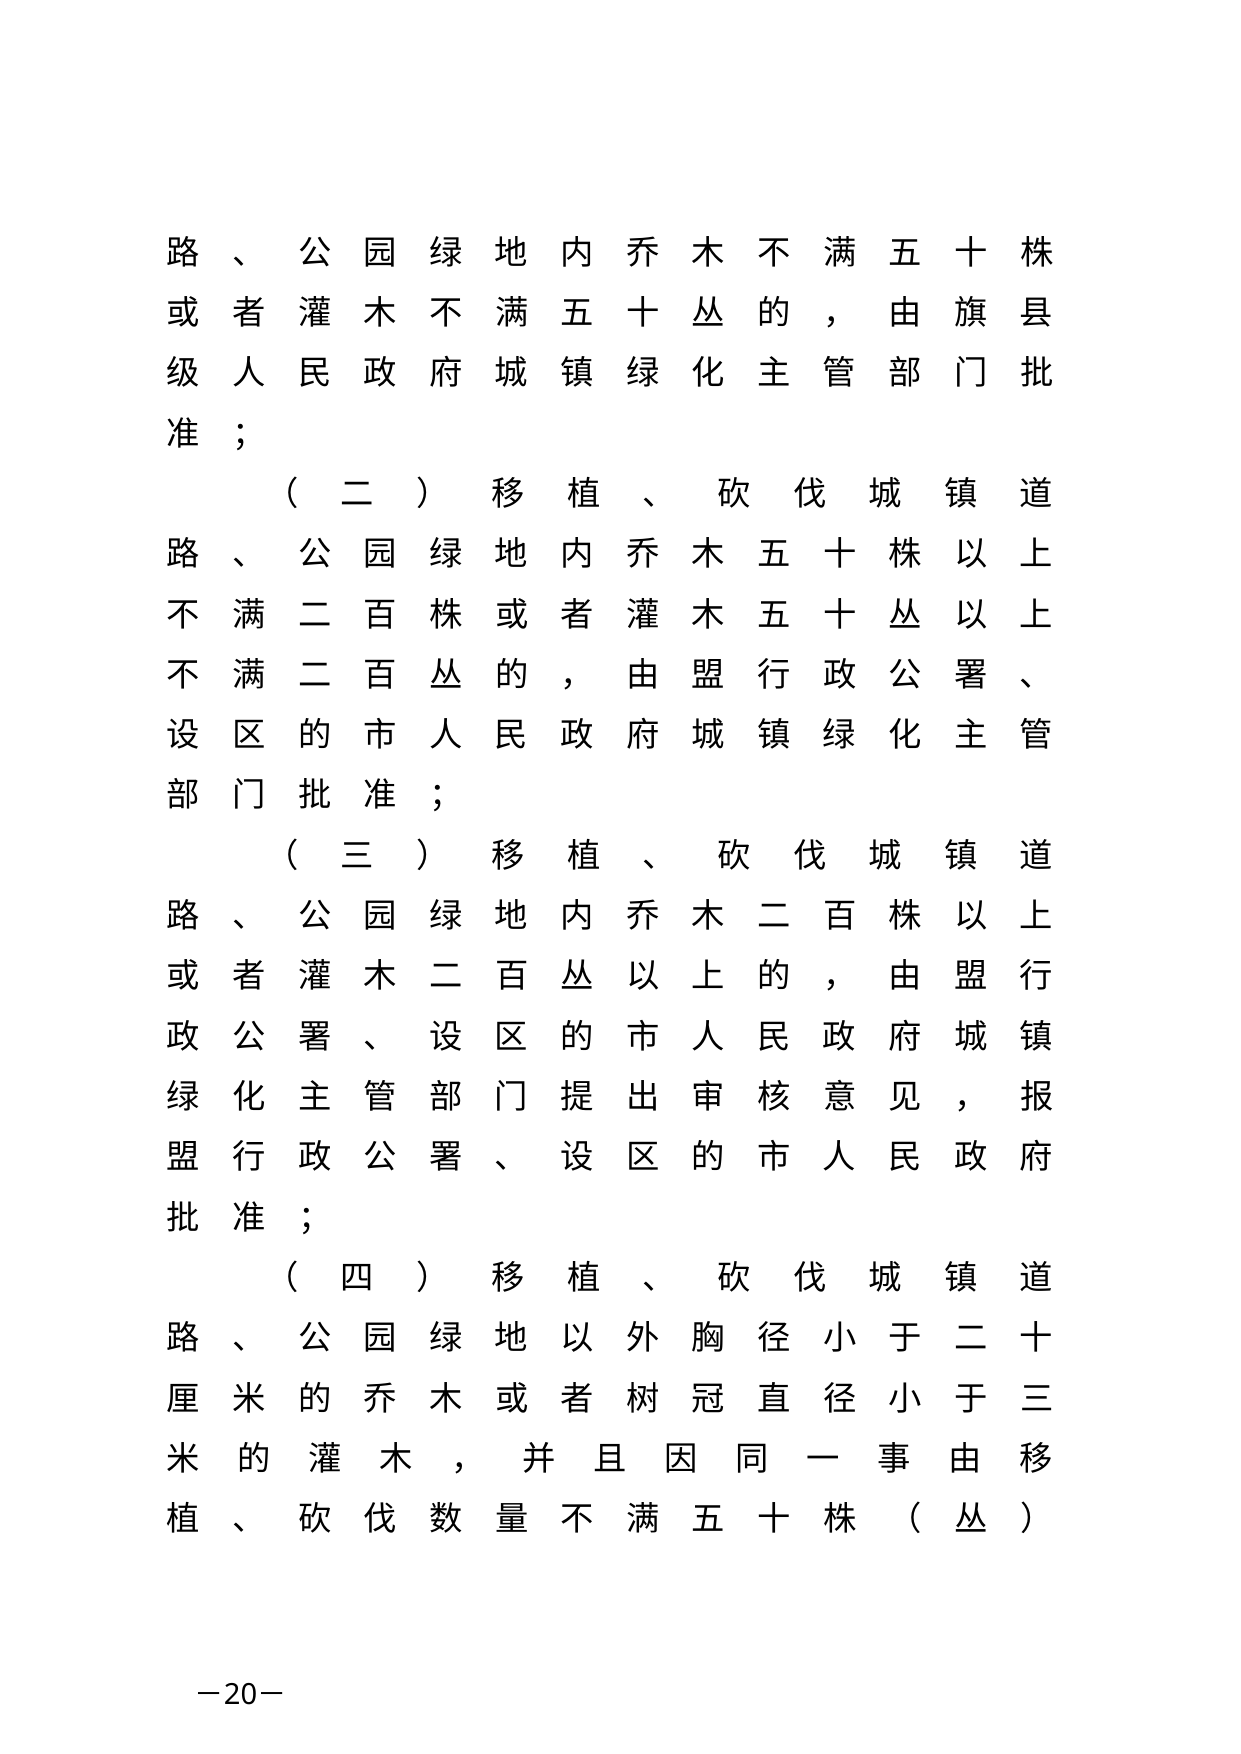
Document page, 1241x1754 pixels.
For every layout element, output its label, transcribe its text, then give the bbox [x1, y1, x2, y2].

text （三）移植、砍伐城镇道路、公园绿地内乔木二百株以上或者灌木二百丛以上的，由盟行政公署、设区的市人民政府城镇绿化主管部门提出审核意见，报盟行政公署、设区的市人民政府批准； [167, 822, 1085, 1245]
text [167, 1245, 1085, 1546]
text （二）移植、砍伐城镇道路、公园绿地内乔木五十株以上不满二百株或者灌木五十丛以上不满二百丛的，由盟行政公署、设区的市人民政府城镇绿化主管部门批准； [167, 461, 1085, 822]
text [167, 219, 1085, 461]
